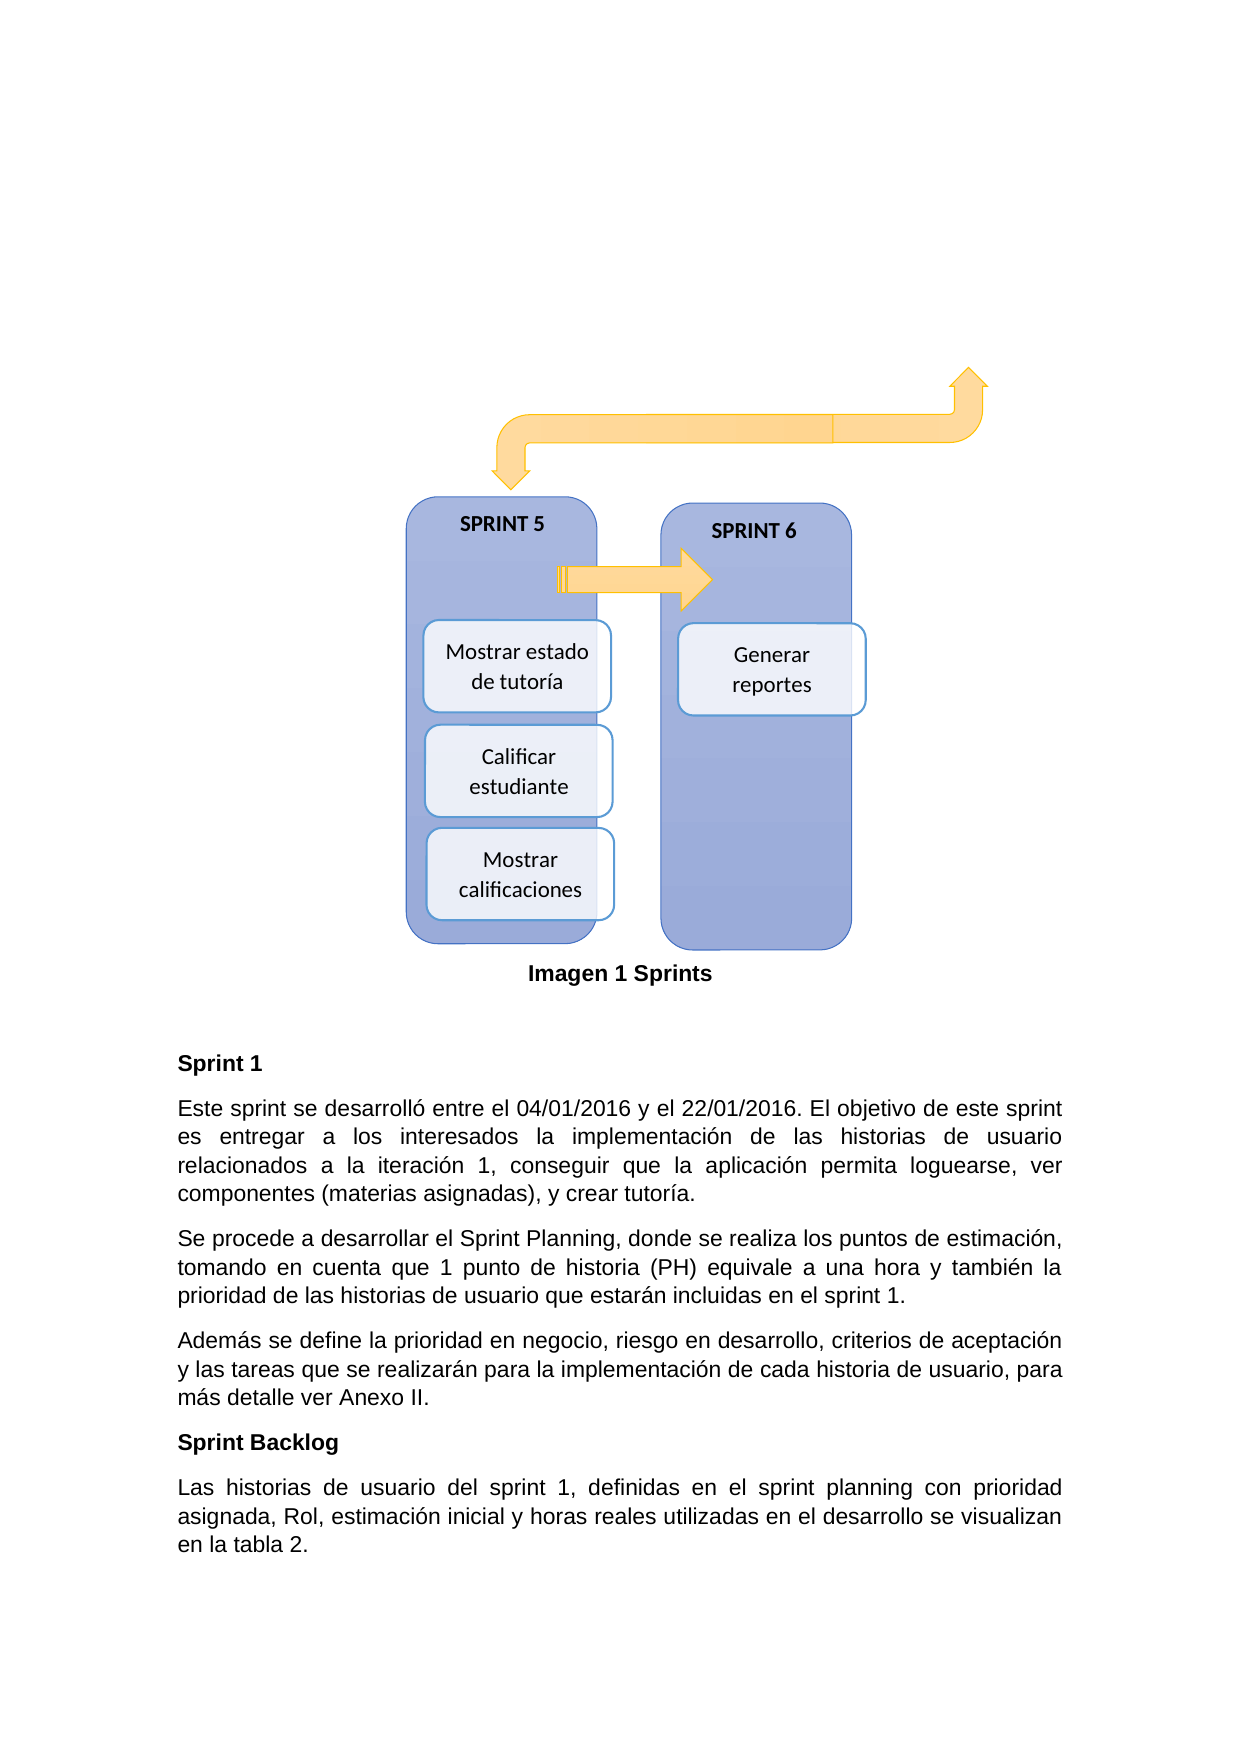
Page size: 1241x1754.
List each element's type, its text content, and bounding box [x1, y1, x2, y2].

text Sprint 1 [177, 1050, 1063, 1076]
text Se procede a desarrollar el Sprint Planning, donde se realiza los puntos de estimación, tomando en cuenta que 1 punto de historia (PH) equivale a una hora y también la prioridad de las historias de usuario que estarán incluidas en el sprint 1. [177, 1225, 1063, 1308]
text Las historias de usuario del sprint 1, definidas en el sprint planning con prioridad asignada, Rol, estimación inicial y horas reales utilizadas en el desarrollo se visualizan en la tabla 2. [177, 1474, 1063, 1557]
text Sprint Backlog [177, 1429, 1063, 1456]
text Además se define la prioridad en negocio, riesgo en desarrollo, criterios de aceptación y las tareas que se realizarán para la implementación de cada historia de usuario, para más detalle ver Anexo II. [177, 1327, 1063, 1410]
text Imagen 1 Sprints [177, 959, 1063, 986]
text Este sprint se desarrolló entre el 04/01/2016 y el 22/01/2016. El objetivo de este sprint es entregar a los interesados la implementación de las historias de usuario relacionados a la iteración 1, conseguir que la aplicación permita loguearse, ver componentes (materias asignadas), y crear tutoría. [177, 1095, 1063, 1206]
